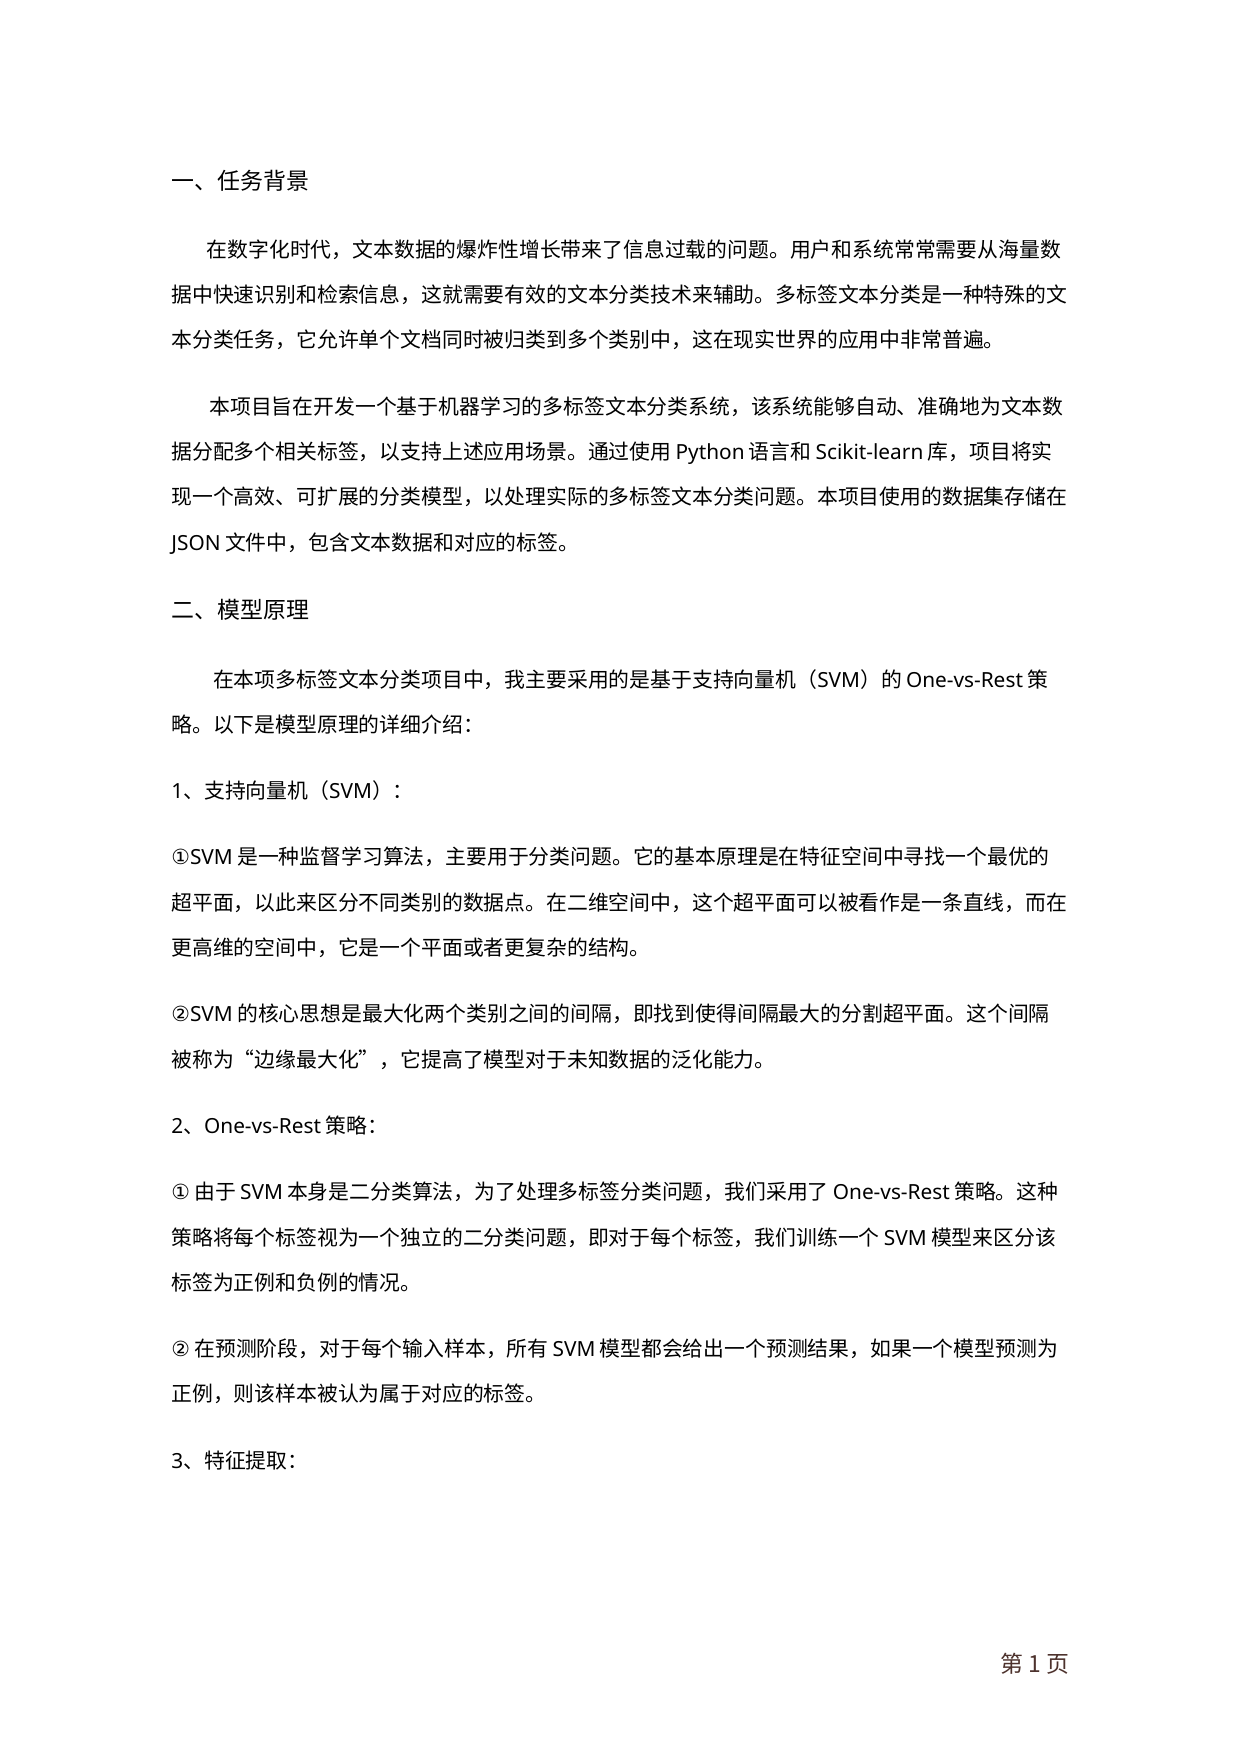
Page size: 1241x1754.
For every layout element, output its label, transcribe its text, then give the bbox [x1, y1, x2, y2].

list 本项目旨在开发一个基于机器学习的多标签文本分类系统，该系统能够自动、准确地为文本数据分配多个相关标签，以支持上述应用场景。通过使用Python语言和Scikit-learn库，项目将实现一个高效、可扩展的分类模型，以处理实际的多标签文本分类问题。本项目使用的数据集存储在JSON文件中，包含文本数据和对应的标签。 [171, 390, 1069, 556]
list 模型原理 [171, 592, 1069, 625]
list ①由于SVM本身是二分类算法，为了处理多标签分类问题，我们采用了One-vs-Rest策略。这种策略将每个标签视为一个独立的二分类问题，即对于每个标签，我们训练一个SVM模型来区分该标签为正例和负例的情况。 [171, 1175, 1069, 1296]
list 在数字化时代，文本数据的爆炸性增长带来了信息过载的问题。用户和系统常常需要从海量数据中快速识别和检索信息，这就需要有效的文本分类技术来辅助。多标签文本分类是一种特殊的文本分类任务，它允许单个文档同时被归类到多个类别中，这在现实世界的应用中非常普遍。 [171, 233, 1069, 354]
list 3、特征提取： [171, 1444, 1069, 1474]
list 在本项多标签文本分类项目中，我主要采用的是基于支持向量机（SVM）的One-vs-Rest策略。以下是模型原理的详细介绍： [171, 663, 1069, 738]
list 2、One-vs-Rest策略： [171, 1109, 1069, 1139]
list ②在预测阶段，对于每个输入样本，所有SVM模型都会给出一个预测结果，如果一个模型预测为正例，则该样本被认为属于对应的标签。 [171, 1332, 1069, 1408]
list ②SVM的核心思想是最大化两个类别之间的间隔，即找到使得间隔最大的分割超平面。这个间隔被称为“边缘最大化”，它提高了模型对于未知数据的泛化能力。 [171, 997, 1069, 1073]
list 任务背景 [171, 162, 1069, 196]
list ①SVM是一种监督学习算法，主要用于分类问题。它的基本原理是在特征空间中寻找一个最优的超平面，以此来区分不同类别的数据点。在二维空间中，这个超平面可以被看作是一条直线，而在更高维的空间中，它是一个平面或者更复杂的结构。 [171, 841, 1069, 962]
list 1、支持向量机（SVM）： [171, 774, 1069, 805]
